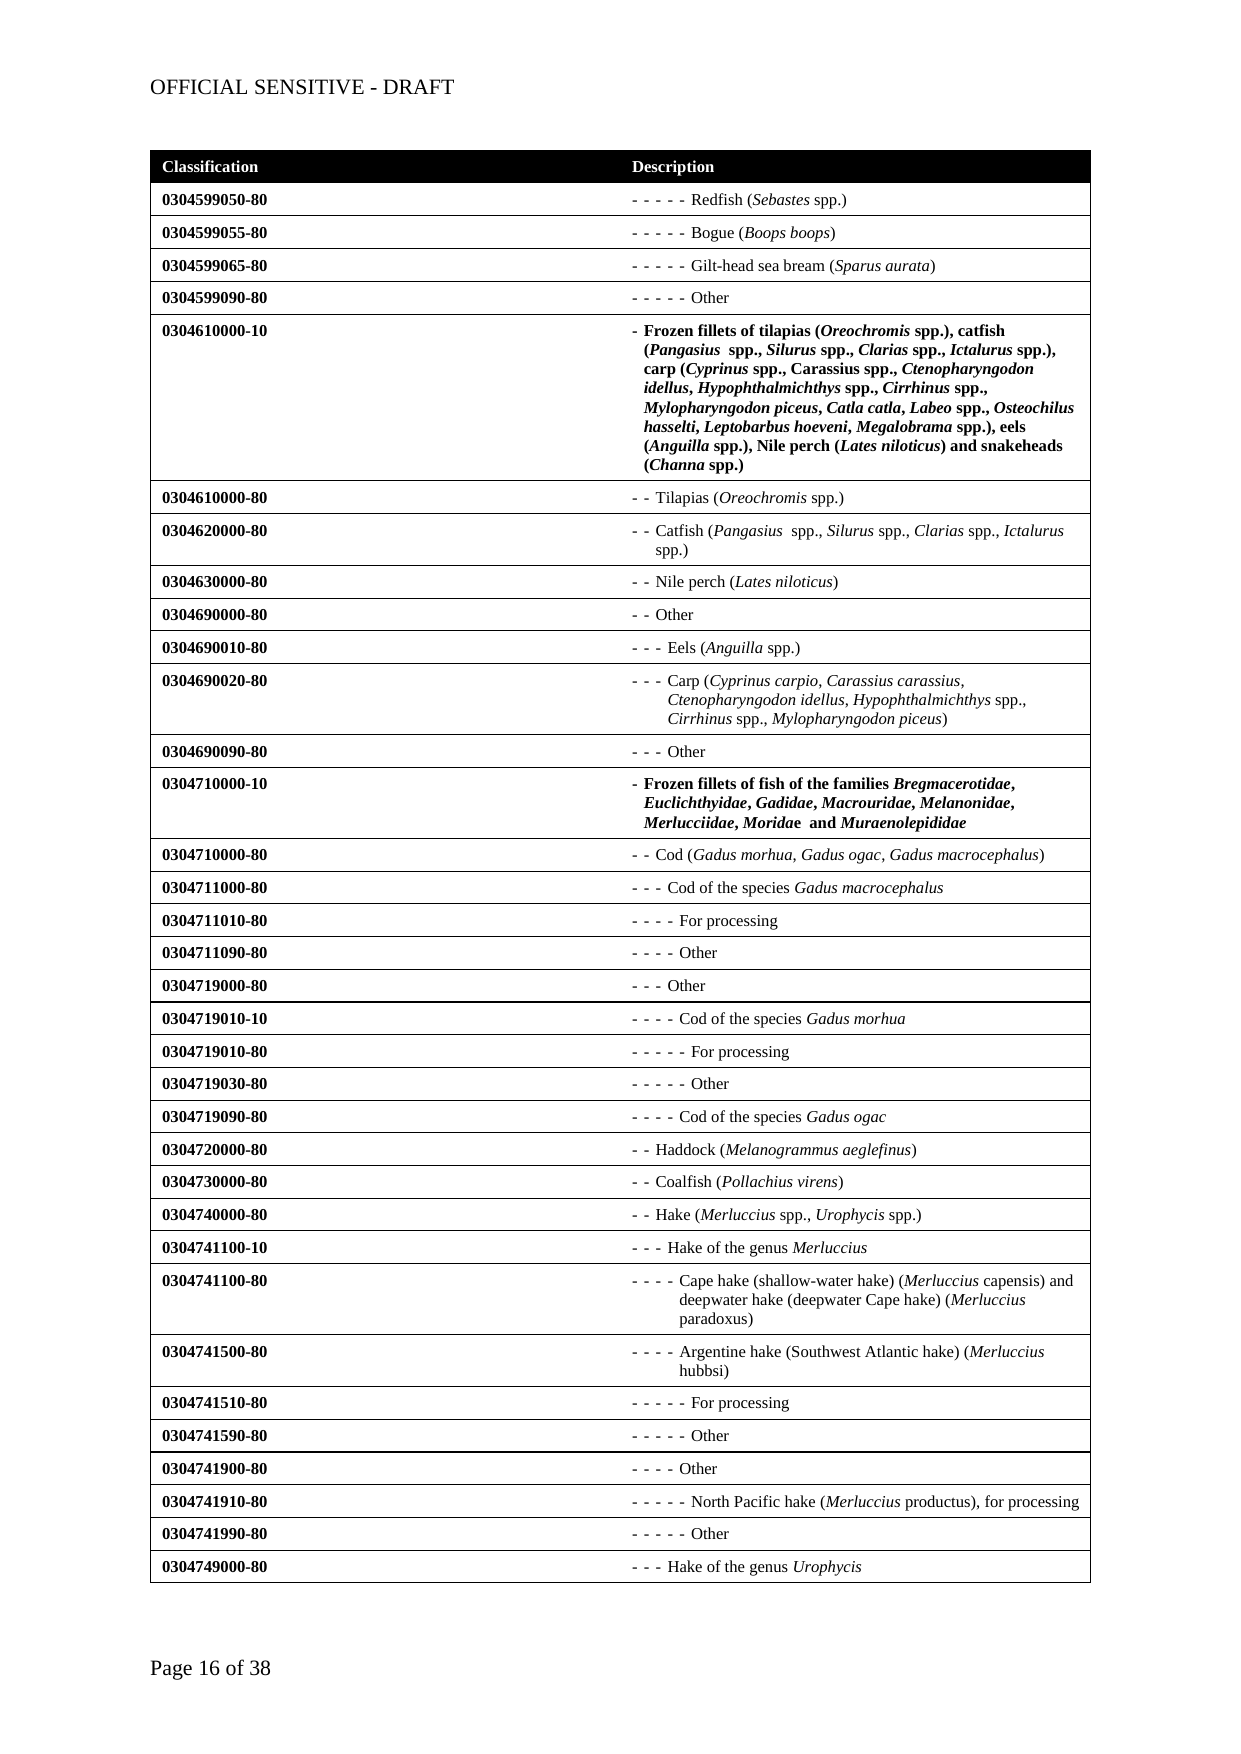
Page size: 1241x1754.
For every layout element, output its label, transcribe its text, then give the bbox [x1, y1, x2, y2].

table_cell - - - - - North Pacific hake (Merluccius productus), for processing [621, 1485, 1090, 1517]
table_cell 0304599055-80 [151, 216, 621, 248]
table_cell - - - - Cod of the species Gadus ogac [621, 1101, 1090, 1132]
table_cell - - - Other [621, 970, 1090, 1001]
table_cell 0304620000-80 [151, 514, 621, 565]
table_cell - - - - Other [621, 937, 1090, 969]
table_cell - - - - Other [621, 1453, 1090, 1484]
table_cell 0304690010-80 [151, 631, 621, 663]
table_cell - - - - - Other [621, 282, 1090, 313]
table_cell - - - - - Bogue (Boops boops ) [621, 216, 1090, 248]
table_cell - - - Other [621, 735, 1090, 767]
table_cell 0304599090-80 [151, 282, 621, 313]
table_cell - - - - - For processing [621, 1035, 1090, 1067]
table_cell 0304719010-80 [151, 1035, 621, 1067]
table_cell - - Catfish (Pangasius spp., Silurus spp., Clarias spp., Ictalurus spp.) [621, 514, 1090, 565]
table_cell - - Haddock (Melanogrammus aeglefinus ) [621, 1133, 1090, 1165]
table_cell 0304741100-80 [151, 1264, 621, 1334]
table_cell - - Nile perch (Lates niloticus ) [621, 566, 1090, 598]
table_cell - - - - - Redfish (Sebastes spp.) [621, 183, 1090, 215]
table_cell 0304740000-80 [151, 1199, 621, 1230]
table_cell 0304741510-80 [151, 1387, 621, 1419]
table_cell 0304719090-80 [151, 1101, 621, 1132]
table_cell - - - - Argentine hake (Southwest Atlantic hake) (Merluccius hubbsi) [621, 1335, 1090, 1386]
table_cell - - - - For processing [621, 904, 1090, 936]
table_cell - - Coalfish (Pollachius virens ) [621, 1166, 1090, 1198]
table_cell 0304599065-80 [151, 249, 621, 281]
table_cell - - - Cod of the species Gadus macrocephalus [621, 872, 1090, 903]
table_cell - - - - Cape hake (shallow-water hake) (Merluccius capensis) and deepwater hake (deepwater Cape hake) (Merluccius paradoxus) [621, 1264, 1090, 1334]
table_cell 0304749000-80 [151, 1551, 621, 1582]
table_cell 0304710000-80 [151, 839, 621, 871]
table_cell 0304741990-80 [151, 1518, 621, 1549]
table_cell - - - Hake of the genus Merluccius [621, 1231, 1090, 1263]
table_cell 0304599050-80 [151, 183, 621, 215]
table_cell 0304741900-80 [151, 1453, 621, 1484]
table_cell 0304719010-10 [151, 1003, 621, 1034]
table_cell - Frozen fillets of tilapias (Oreochromis spp.), catfish (Pangasius spp., Silurus spp., Clarias spp., Ictalurus spp.), carp (Cyprinus spp., Carassius spp., Ctenopharyngodon idellus , Hypophthalmichthys spp., Cirrhinus spp., Mylopharyngodon piceus , Catla catla , Labeo spp., Osteochilus hasselti , Leptobarbus hoeveni , Megalobrama spp.), eels (Anguilla spp.), Nile perch (Lates niloticus ) and snakeheads (Channa spp.) [621, 315, 1090, 480]
table_cell 0304741100-10 [151, 1231, 621, 1263]
table_cell - - Cod (Gadus morhua , Gadus ogac , Gadus macrocephalus ) [621, 839, 1090, 871]
table_cell 0304630000-80 [151, 566, 621, 598]
table_cell - - - Hake of the genus Urophycis [621, 1551, 1090, 1582]
table_cell 0304711000-80 [151, 872, 621, 903]
table_cell - - - Carp (Cyprinus carpio , Carassius carassius , Ctenopharyngodon idellus , Hypophthalmichthys spp., Cirrhinus spp., Mylopharyngodon piceus ) [621, 664, 1090, 734]
table_cell 0304711010-80 [151, 904, 621, 936]
table_cell 0304711090-80 [151, 937, 621, 969]
table_cell - - - - Cod of the species Gadus morhua [621, 1003, 1090, 1034]
table_header Description [621, 151, 1090, 183]
table_cell 0304610000-80 [151, 481, 621, 513]
table_cell - - - - - Other [621, 1518, 1090, 1549]
table_cell 0304741590-80 [151, 1420, 621, 1451]
table_cell - - - - - For processing [621, 1387, 1090, 1419]
table_cell 0304719000-80 [151, 970, 621, 1001]
table_header Classification [151, 151, 621, 183]
table_cell 0304720000-80 [151, 1133, 621, 1165]
table_cell - - Hake (Merluccius spp., Urophycis spp.) [621, 1199, 1090, 1230]
table_cell - - Tilapias (Oreochromis spp.) [621, 481, 1090, 513]
table_cell - - - - - Other [621, 1420, 1090, 1451]
table_cell - - - Eels (Anguilla spp.) [621, 631, 1090, 663]
table_cell - - - - - Gilt-head sea bream (Sparus aurata ) [621, 249, 1090, 281]
table_cell 0304610000-10 [151, 315, 621, 480]
table_cell 0304719030-80 [151, 1068, 621, 1099]
table_cell 0304690000-80 [151, 599, 621, 630]
table_cell - - Other [621, 599, 1090, 630]
table_cell - - - - - Other [621, 1068, 1090, 1099]
table_cell 0304690020-80 [151, 664, 621, 734]
table_cell 0304741500-80 [151, 1335, 621, 1386]
table_cell 0304710000-10 [151, 768, 621, 838]
table_cell 0304730000-80 [151, 1166, 621, 1198]
table_cell 0304741910-80 [151, 1485, 621, 1517]
table_cell - Frozen fillets of fish of the families Bregmacerotidae , Euclichthyidae , Gadidae , Macrouridae , Melanonidae , Merlucciidae , Morida e and Muraenolepididae [621, 768, 1090, 838]
table_cell 0304690090-80 [151, 735, 621, 767]
